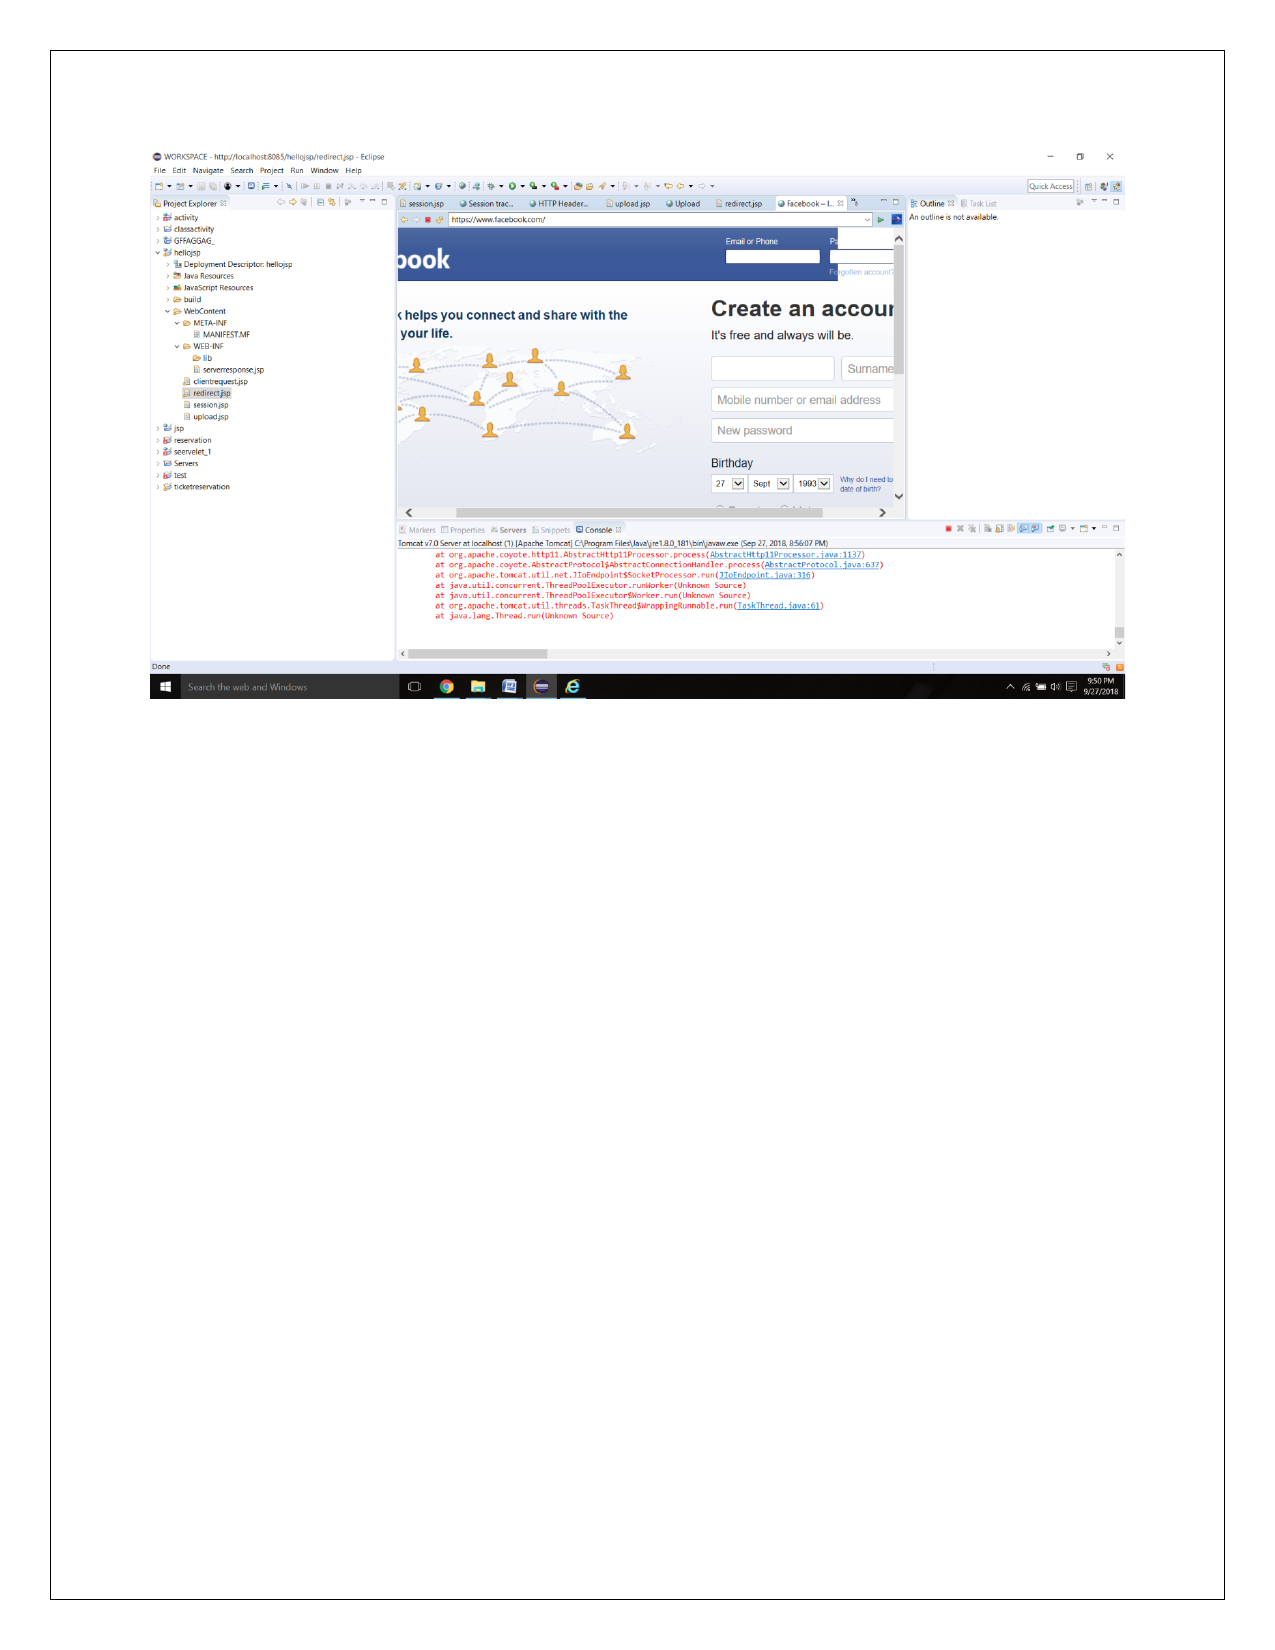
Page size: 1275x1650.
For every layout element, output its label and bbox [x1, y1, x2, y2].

picture [150, 150, 1125, 699]
